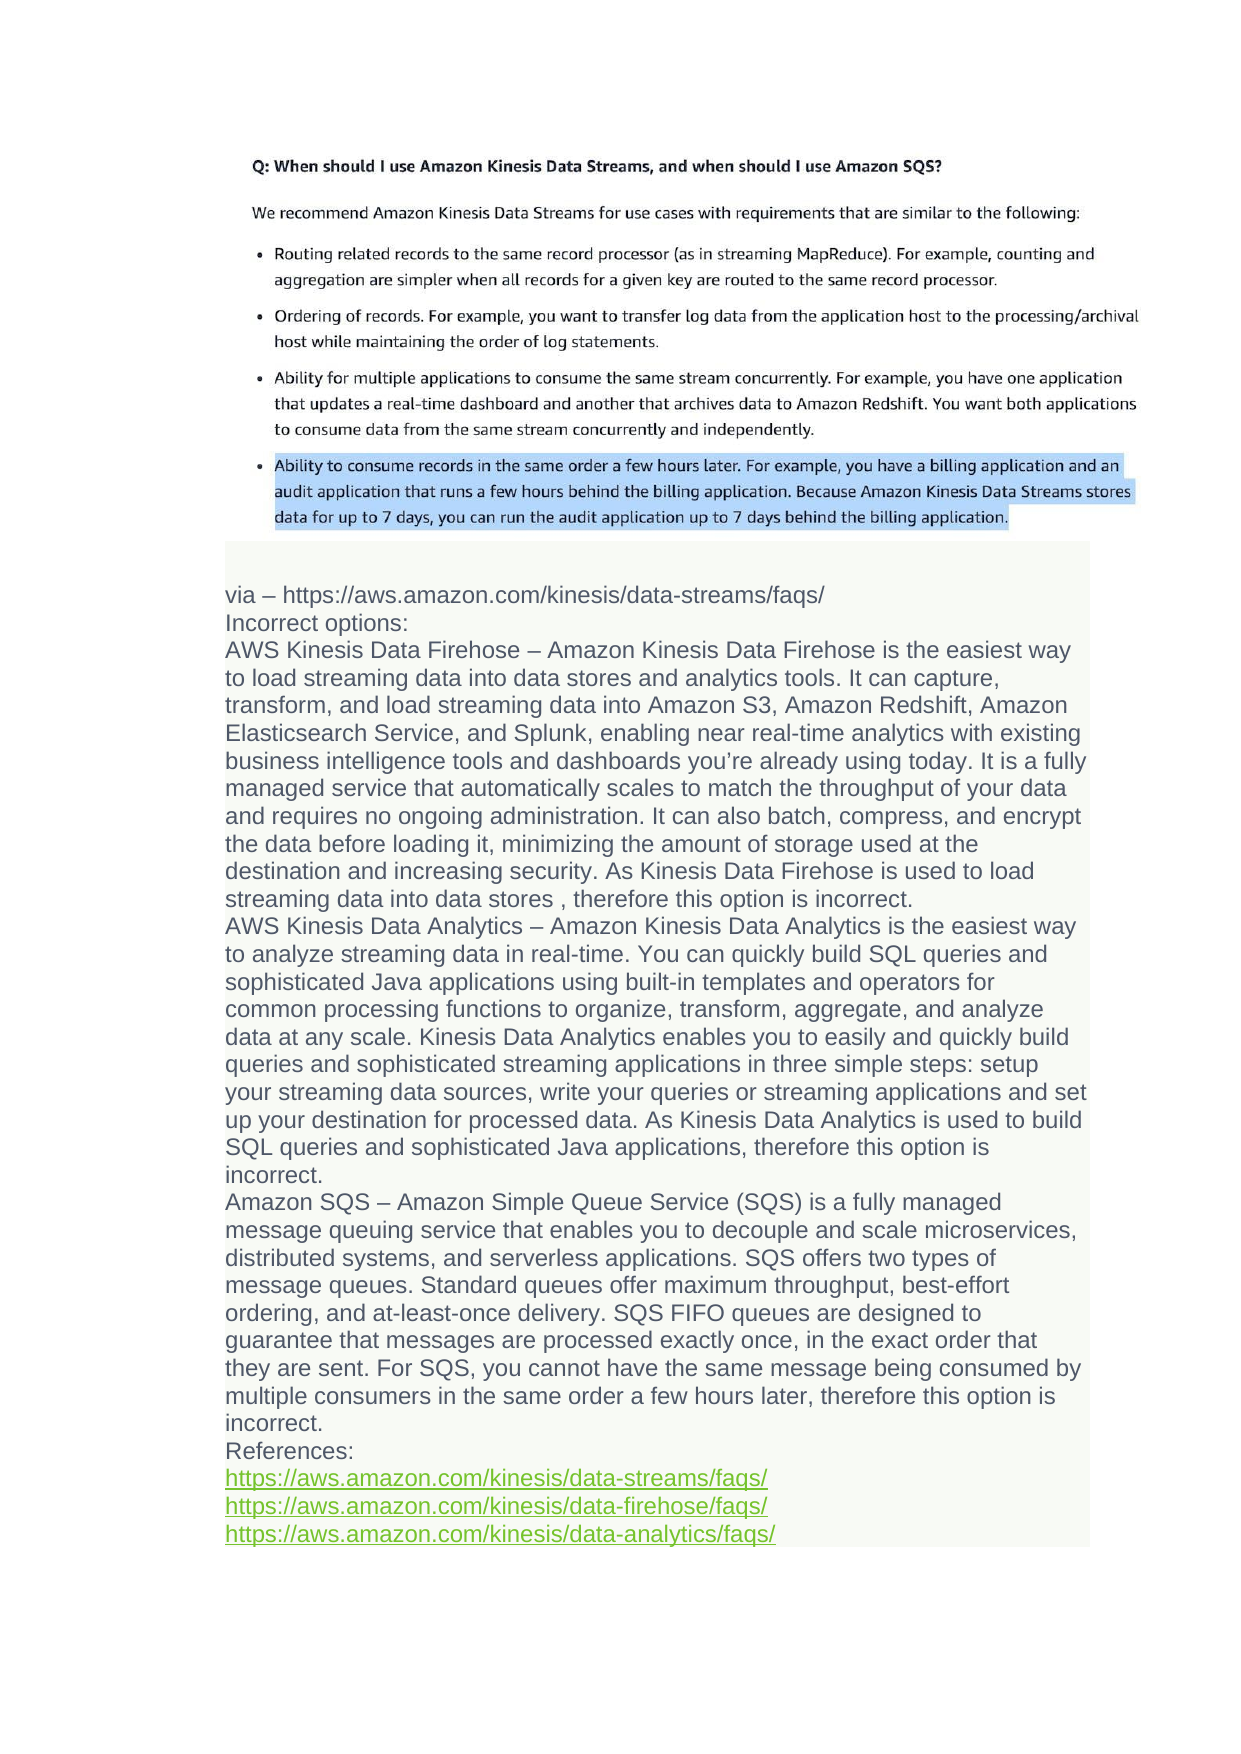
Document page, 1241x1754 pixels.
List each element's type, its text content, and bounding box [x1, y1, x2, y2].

text via – https://aws.amazon.com/kinesis/data-streams/faqs/ Incorrect options: AWS Kinesis Data Firehose – Amazon Kinesis Data Firehose is the easiest way to load streaming data into data stores and analytics tools. It can capture, transform, and load streaming data into Amazon S3, Amazon Redshift, Amazon Elasticsearch Service, and Splunk, enabling near real-time analytics with existing business intelligence tools and dashboards you’re already using today. It is a fully managed service that automatically scales to match the throughput of your data and requires no ongoing administration. It can also batch, compress, and encrypt the data before loading it, minimizing the amount of storage used at the destination and increasing security. As Kinesis Data Firehose is used to load streaming data into data stores , therefore this option is incorrect. AWS Kinesis Data Analytics – Amazon Kinesis Data Analytics is the easiest way to analyze streaming data in real-time. You can quickly build SQL queries and sophisticated Java applications using built-in templates and operators for common processing functions to organize, transform, aggregate, and analyze data at any scale. Kinesis Data Analytics enables you to easily and quickly build queries and sophisticated streaming applications in three simple steps: setup your streaming data sources, write your queries or streaming applications and set up your destination for processed data. As Kinesis Data Analytics is used to build SQL queries and sophisticated Java applications, therefore this option is incorrect. Amazon SQS – Amazon Simple Queue Service (SQS) is a fully managed message queuing service that enables you to decouple and scale microservices, distributed systems, and serverless applications. SQS offers two types of message queues. Standard queues offer maximum throughput, best-effort ordering, and at-least-once delivery. SQS FIFO queues are designed to guarantee that messages are processed exactly once, in the exact order that they are sent. For SQS, you cannot have the same message being consumed by multiple consumers in the same order a few hours later, therefore this option is incorrect. References: https://aws.amazon.com/kinesis/data-streams/faqs/ https://aws.amazon.com/kinesis/data-firehose/faqs/ https://aws.amazon.com/kinesis/data-analytics/faqs/ [225, 581, 1090, 1547]
picture [225, 150, 1166, 541]
